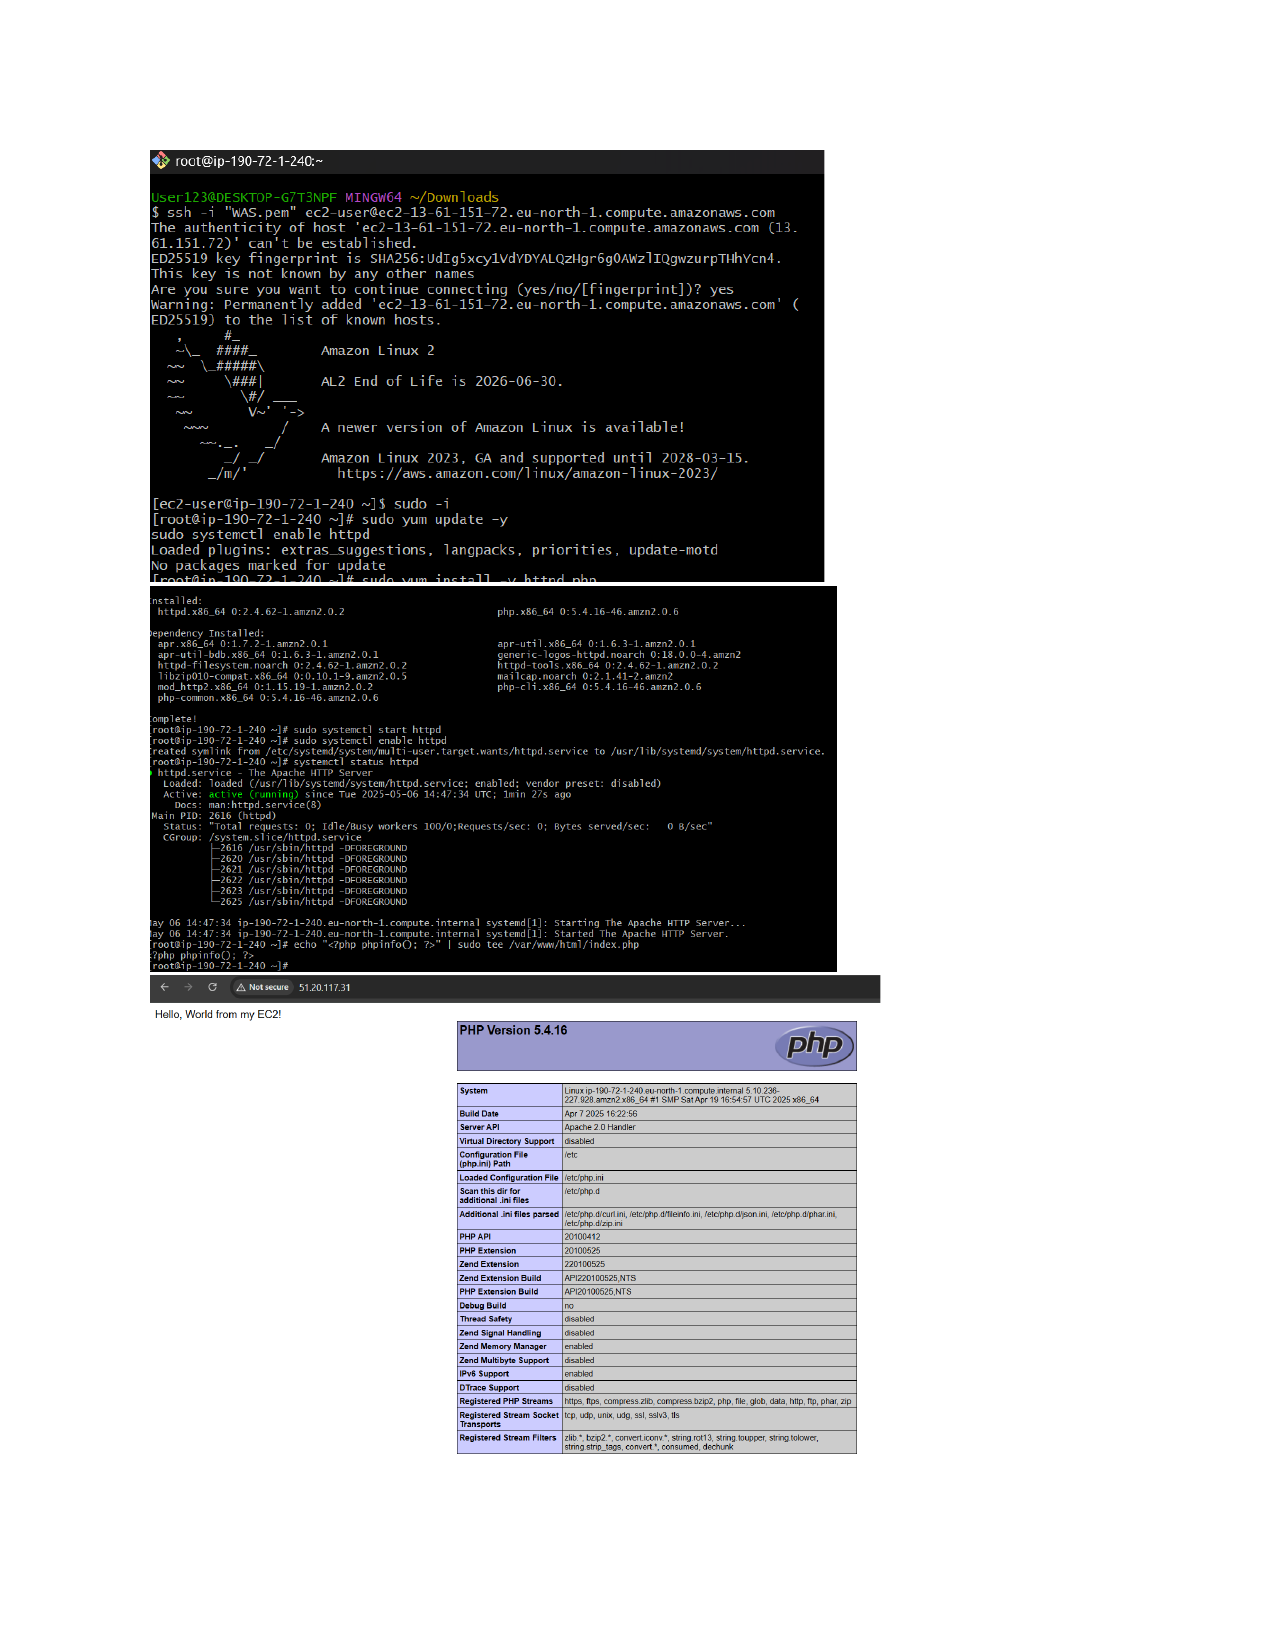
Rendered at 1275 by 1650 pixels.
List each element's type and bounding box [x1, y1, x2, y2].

picture [150, 150, 825, 582]
picture [150, 586, 837, 972]
picture [150, 975, 881, 1460]
